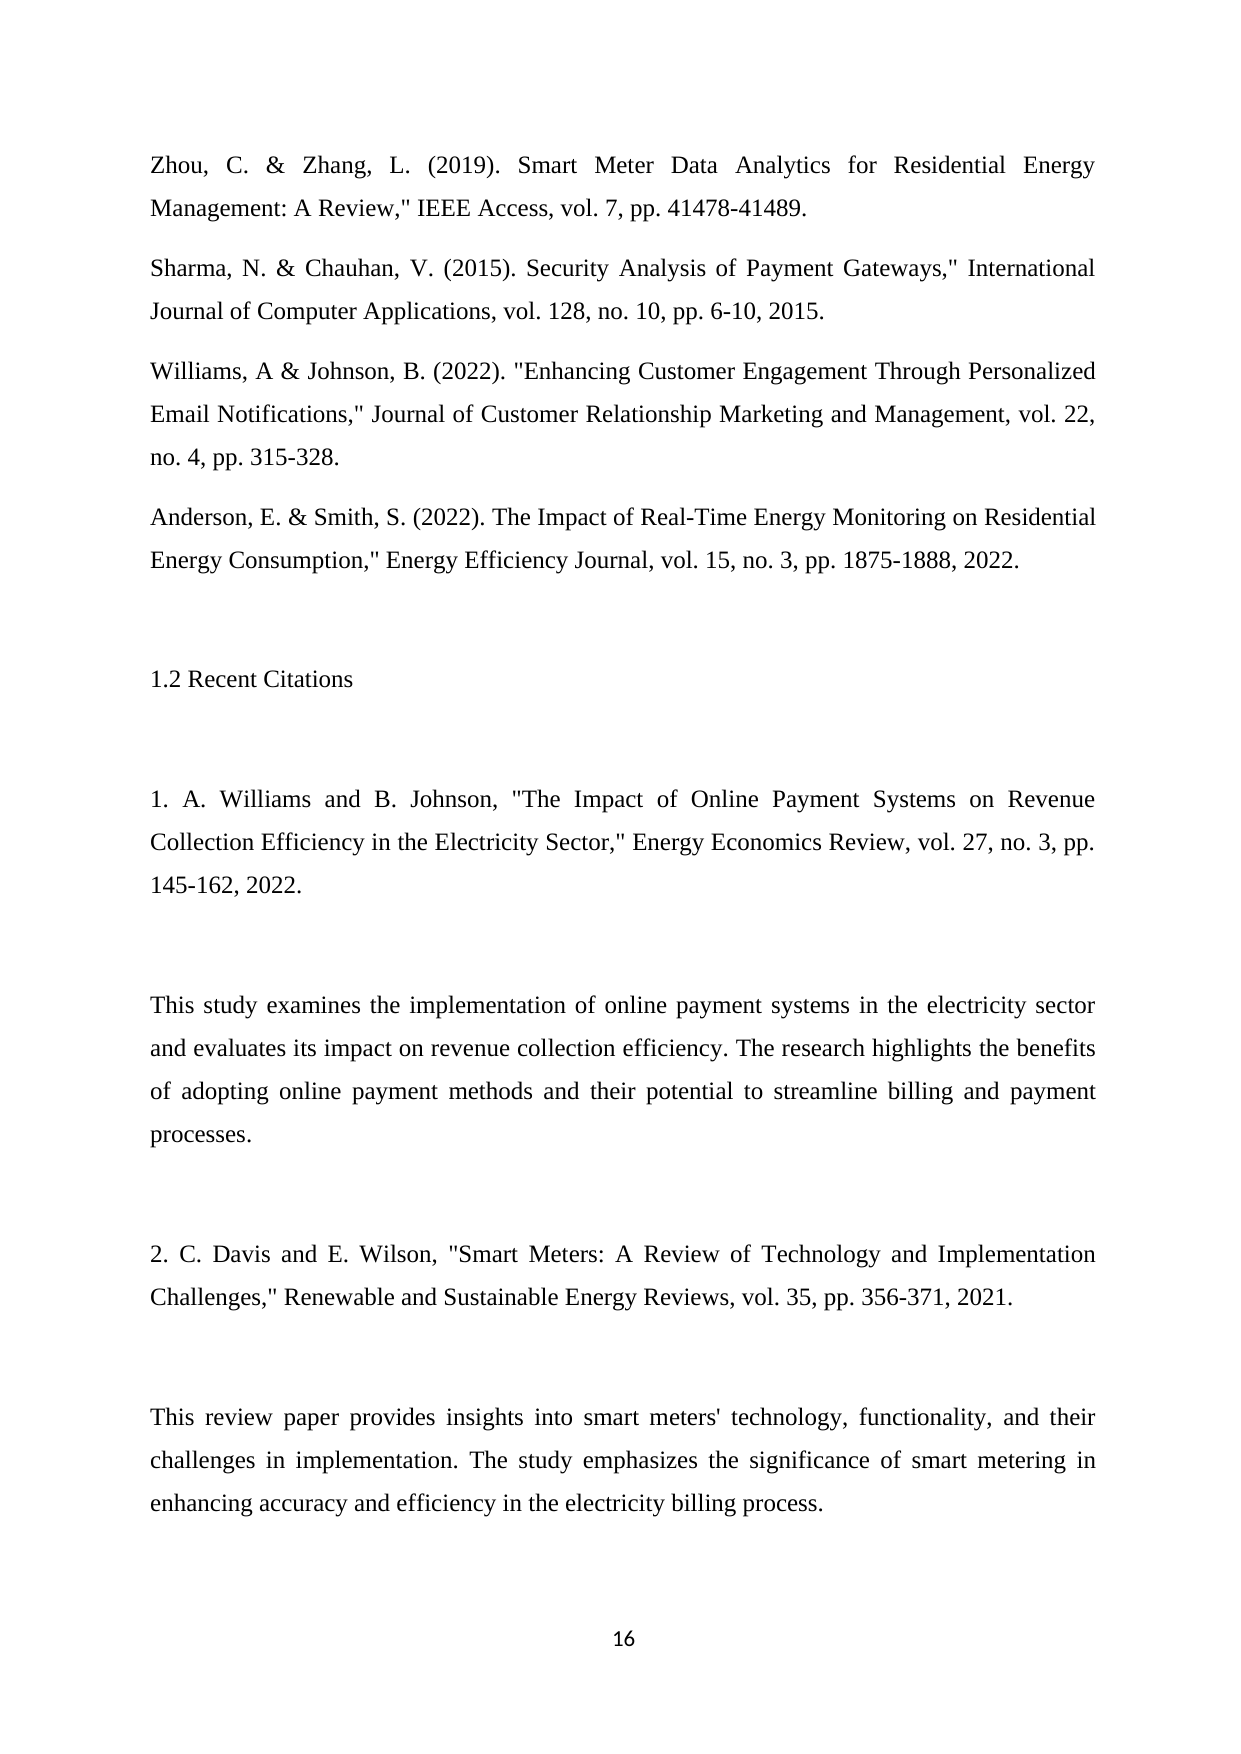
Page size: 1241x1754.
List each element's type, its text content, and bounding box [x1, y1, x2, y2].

text 1. A. Williams and B. Johnson, "The Impact of Online Payment Systems on Revenue Collection Efficiency in the Electricity Sector," Energy Economics Review, vol. 27, no. 3, pp. 145-162, 2022. [150, 784, 1097, 899]
text Sharma, N. & Chauhan, V. (2015). Security Analysis of Payment Gateways," International Journal of Computer Applications, vol. 128, no. 10, pp. 6-10, 2015. [150, 253, 1097, 325]
text This review paper provides insights into smart meters' technology, functionality, and their challenges in implementation. The study emphasizes the significance of smart metering in enhancing accuracy and efficiency in the electricity billing process. [150, 1402, 1097, 1517]
text Anderson, E. & Smith, S. (2022). The Impact of Real-Time Energy Monitoring on Residential Energy Consumption," Energy Efficiency Journal, vol. 15, no. 3, pp. 1875-1888, 2022. [150, 502, 1097, 574]
text 1.2 Recent Citations [150, 664, 1097, 693]
text Zhou, C. & Zhang, L. (2019). Smart Meter Data Analytics for Residential Energy Management: A Review," IEEE Access, vol. 7, pp. 41478-41489. [150, 150, 1097, 222]
text 2. C. Davis and E. Wilson, "Smart Meters: A Review of Technology and Implementation Challenges," Renewable and Sustainable Energy Reviews, vol. 35, pp. 356-371, 2021. [150, 1239, 1097, 1311]
text Williams, A & Johnson, B. (2022). "Enhancing Customer Engagement Through Personalized Email Notifications," Journal of Customer Relationship Marketing and Management, vol. 22, no. 4, pp. 315-328. [150, 356, 1097, 471]
text This study examines the implementation of online payment systems in the electricity sector and evaluates its impact on revenue collection efficiency. The research highlights the benefits of adopting online payment methods and their potential to streamline billing and payment processes. [150, 990, 1097, 1148]
